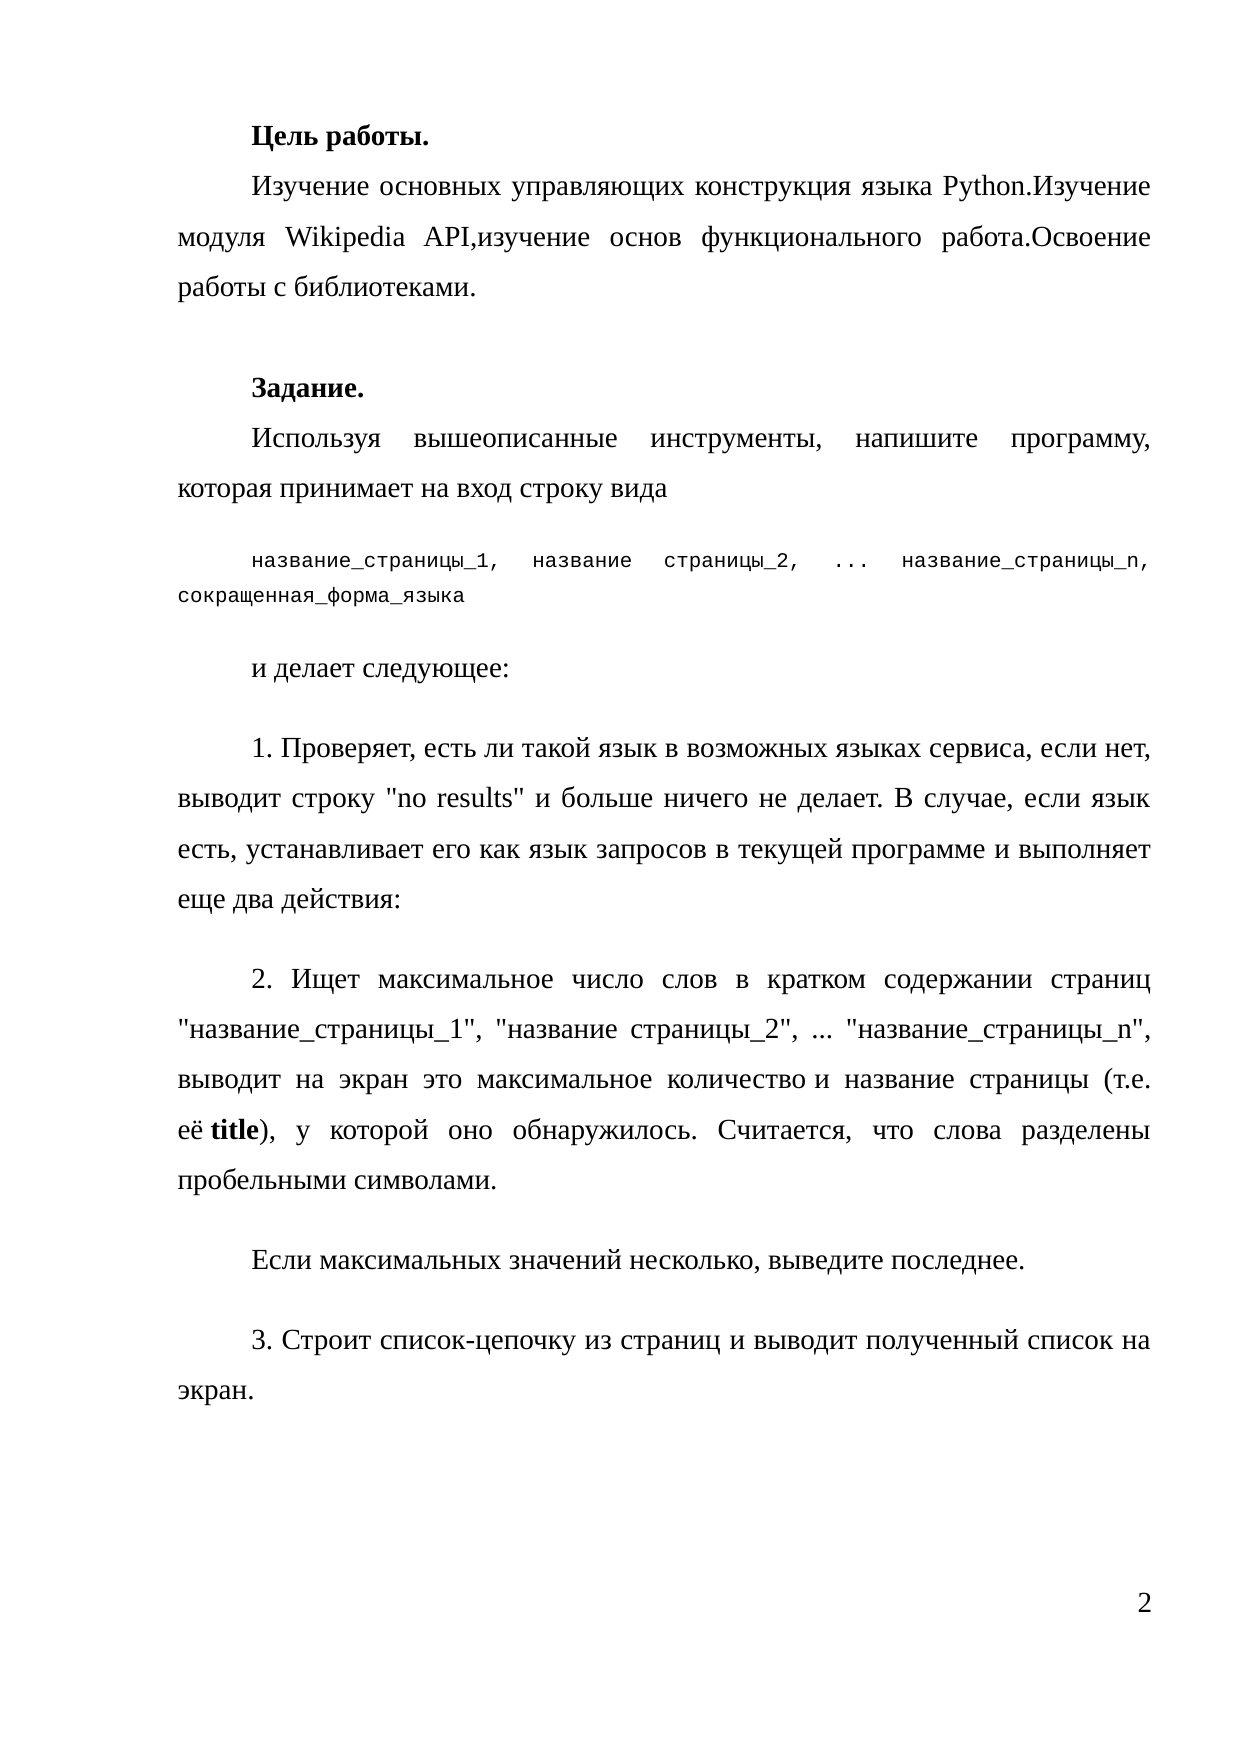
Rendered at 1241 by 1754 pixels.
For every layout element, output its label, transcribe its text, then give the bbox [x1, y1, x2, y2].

subtitle Задание. [177, 370, 1152, 403]
text название_страницы_1, название страницы_2, ... название_страницы_n, сокращенная_форма_языка [177, 550, 1152, 609]
subtitle Цель работы. [177, 118, 1152, 152]
text и делает следующее: [177, 650, 1152, 684]
text Изучение основных управляющих конструкция языка Python.Изучение модуля Wikipedia API,изучение основ функционального работа.Освоение работы с библиотеками. [177, 168, 1152, 303]
text Если максимальных значений несколько, выведите последнее. [177, 1242, 1152, 1276]
text 2. Ищет максимальное число слов в кратком содержании страниц "название_страницы_1", "название страницы_2", ... "название_страницы_n", выводит на экран это максимальное количество и название страницы (т.е. её title), у которой оно обнаружилось. Считается, что слова разделены пробельными символами. [177, 961, 1152, 1196]
text 3. Строит список-цепочку из страниц и выводит полученный список на экран. [177, 1322, 1152, 1406]
text Используя вышеописанные инструменты, напишите программу, которая принимает на вход строку вида [177, 420, 1152, 504]
text 1. Проверяет, есть ли такой язык в возможных языках сервиса, если нет, выводит строку "no results" и больше ничего не делает. В случае, если язык есть, устанавливает его как язык запросов в текущей программе и выполняет еще два действия: [177, 730, 1152, 915]
